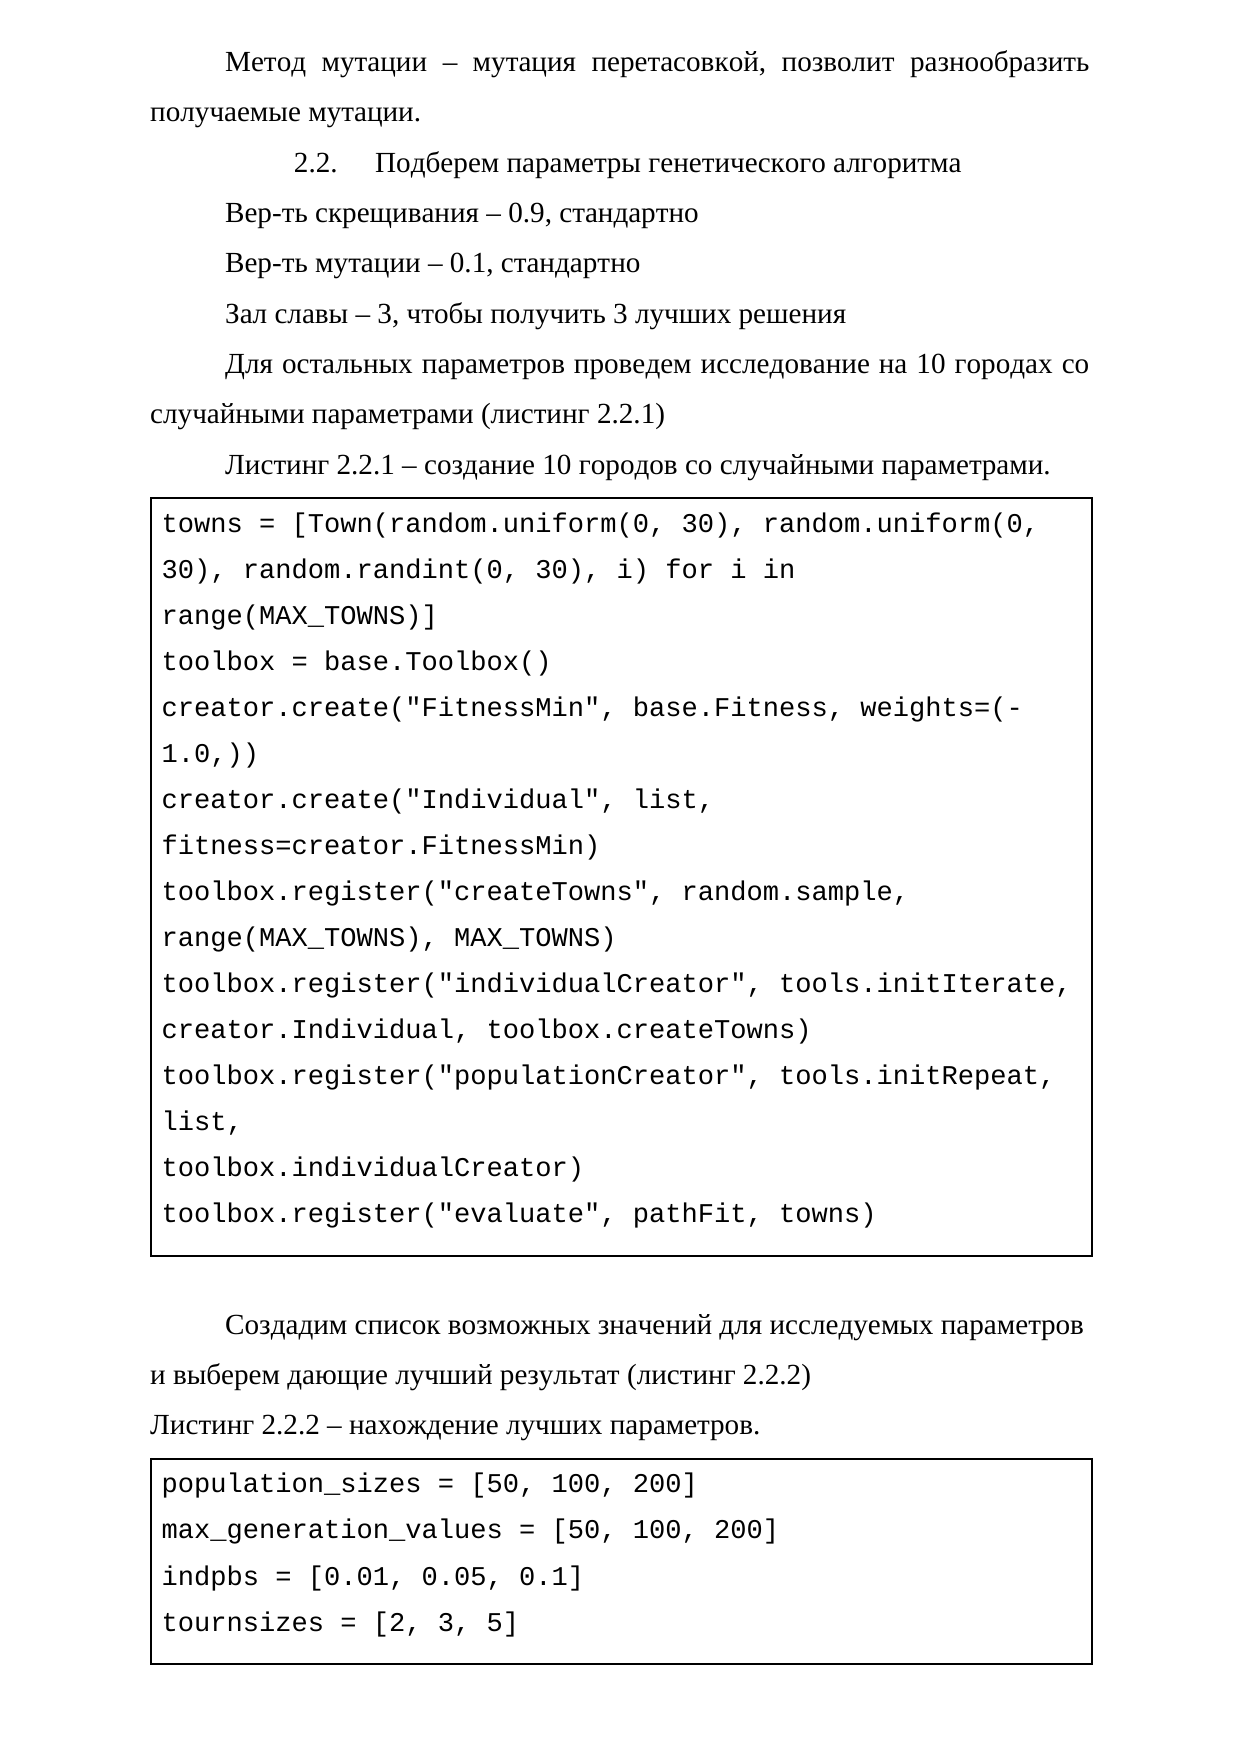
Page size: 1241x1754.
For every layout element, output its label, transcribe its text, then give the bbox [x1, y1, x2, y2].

table_header towns = [Town(random.uniform(0, 30), random.uniform(0, 30), random.randint(0, 30), i) for i in range(MAX_TOWNS)] toolbox = base.Toolbox() creator.create("FitnessMin", base.Fitness, weights=(-1.0,)) creator.create("Individual", list, fitness=creator.FitnessMin) toolbox.register("createTowns", random.sample, range(MAX_TOWNS), MAX_TOWNS) toolbox.register("individualCreator", tools.initIterate, creator.Individual, toolbox.createTowns) toolbox.register("populationCreator", tools.initRepeat, list, toolbox.individualCreator) toolbox.register("evaluate", pathFit, towns) [152, 499, 1091, 1254]
text Метод мутации – мутация перетасовкой, позволит разнообразить получаемые мутации. [150, 44, 1090, 128]
text Листинг 2.2.2 – нахождение лучших параметров. [150, 1407, 1090, 1441]
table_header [152, 1460, 1091, 1663]
text Создадим список возможных значений для исследуемых параметров и выберем дающие лучший результат (листинг 2.2.2) [150, 1307, 1090, 1391]
text Зал славы – 3, чтобы получить 3 лучших решения [150, 296, 1090, 329]
text Листинг 2.2.1 – создание 10 городов со случайными параметрами. [150, 447, 1090, 480]
text Для остальных параметров проведем исследование на 10 городах со случайными параметрами (листинг 2.2.1) [150, 346, 1090, 430]
text Вер-ть скрещивания – 0.9, стандартно [150, 195, 1090, 229]
text Вер-ть мутации – 0.1, стандартно [150, 246, 1090, 279]
list Подберем параметры генетического алгоритма [337, 145, 1090, 178]
